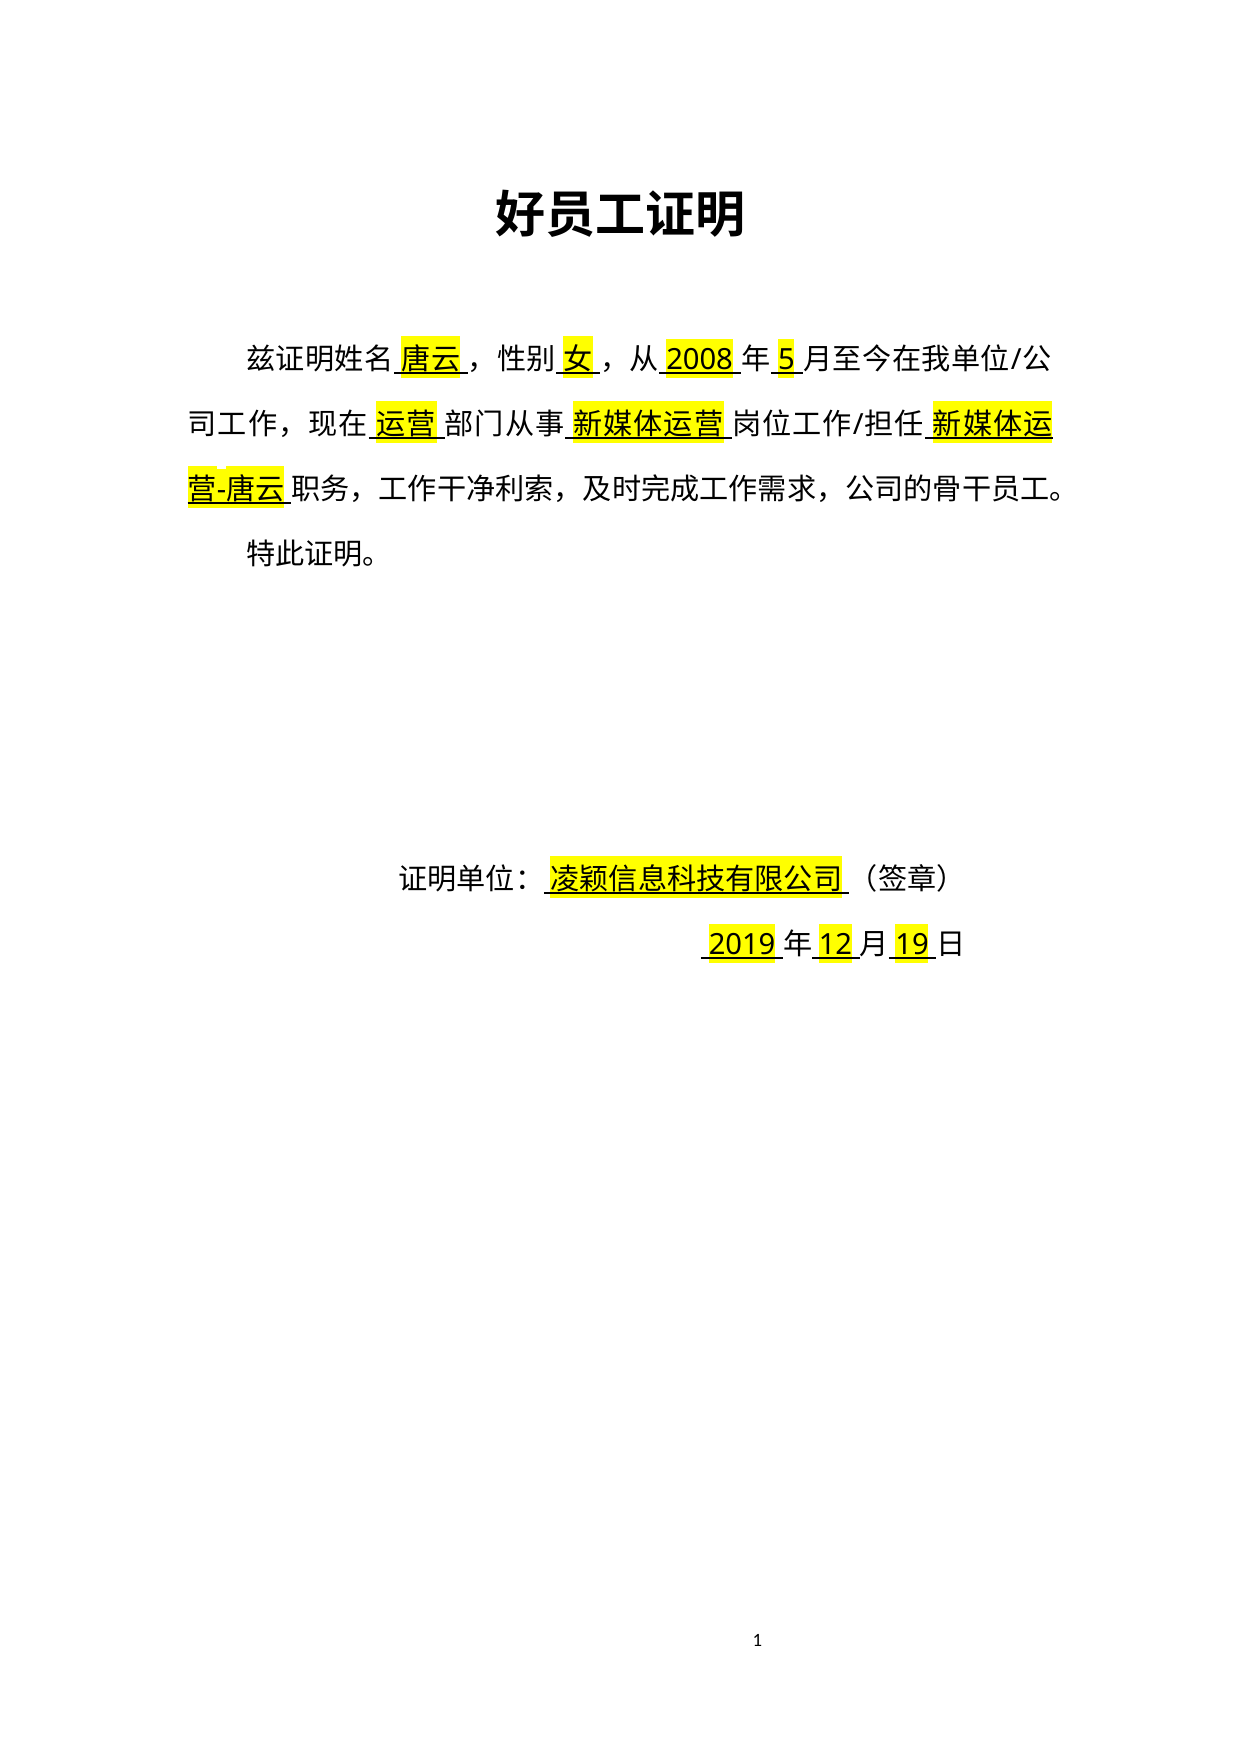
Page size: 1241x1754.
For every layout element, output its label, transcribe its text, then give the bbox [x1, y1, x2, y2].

text 兹证明姓名 唐云 ，性别 女 ，从 2008 年 5 月至今在我单位/公司工作，现在 运营 部门从事 新媒体运营 岗位工作/担任 新媒体运营-唐云 职务，工作干净利索，及时完成工作需求，公司的骨干员工。 [187, 324, 1053, 519]
text 2019 年 12 月 19 日 [187, 909, 965, 974]
text 特此证明。 [187, 519, 1053, 584]
text 证明单位： 凌颖信息科技有限公司 （签章） [187, 844, 965, 909]
text 好员工证明 [187, 162, 1053, 259]
